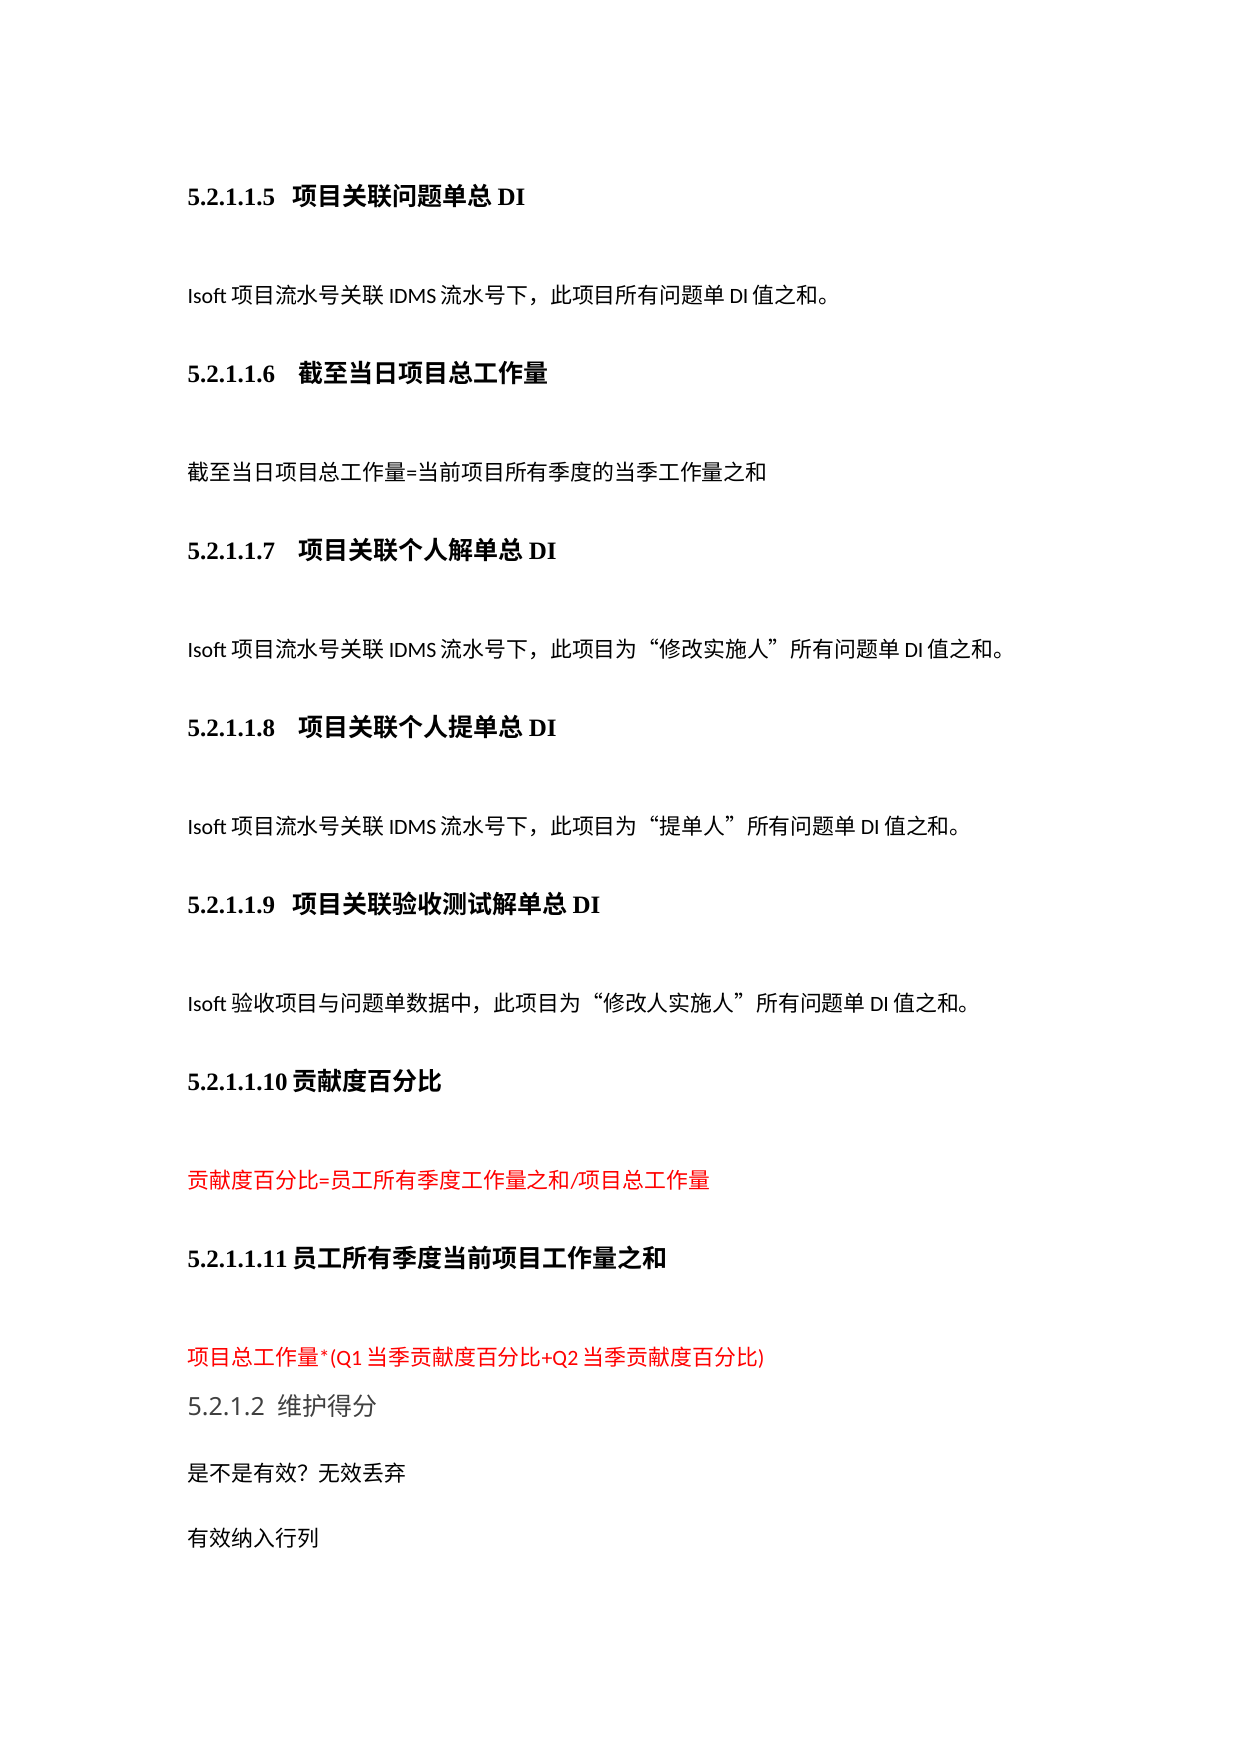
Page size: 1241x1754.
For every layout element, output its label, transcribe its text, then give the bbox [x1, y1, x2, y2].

text 截至当日项目总工作量=当前项目所有季度的当季工作量之和 [187, 454, 1053, 487]
subtitle 截至当日项目总工作量 [187, 339, 1053, 404]
subtitle 项目关联个人提单总DI [187, 693, 1053, 758]
text Isoft项目流水号关联IDMS流水号下，此项目所有问题单DI值之和。 [187, 277, 1053, 310]
text 项目总工作量*(Q1当季贡献度百分比+Q2当季贡献度百分比) [187, 1340, 1053, 1372]
text 贡献度百分比=员工所有季度工作量之和/项目总工作量 [187, 1163, 1053, 1195]
subtitle 员工所有季度当前项目工作量之和 [187, 1224, 1053, 1289]
text Isoft验收项目与问题单数据中，此项目为“修改人实施人”所有问题单DI值之和。 [187, 986, 1053, 1018]
subtitle 维护得分 [187, 1372, 1053, 1437]
text 是不是有效？无效丢弃 [187, 1456, 1053, 1488]
subtitle 项目关联问题单总DI [187, 162, 1053, 227]
subtitle 项目关联验收测试解单总DI [187, 870, 1053, 935]
text 有效纳入行列 [187, 1521, 1053, 1553]
subtitle 项目关联个人解单总DI [187, 516, 1053, 581]
subtitle 贡献度百分比 [187, 1047, 1053, 1112]
text Isoft项目流水号关联IDMS流水号下，此项目为“提单人”所有问题单DI值之和。 [187, 809, 1053, 841]
text Isoft项目流水号关联IDMS流水号下，此项目为“修改实施人”所有问题单DI值之和。 [187, 632, 1053, 664]
